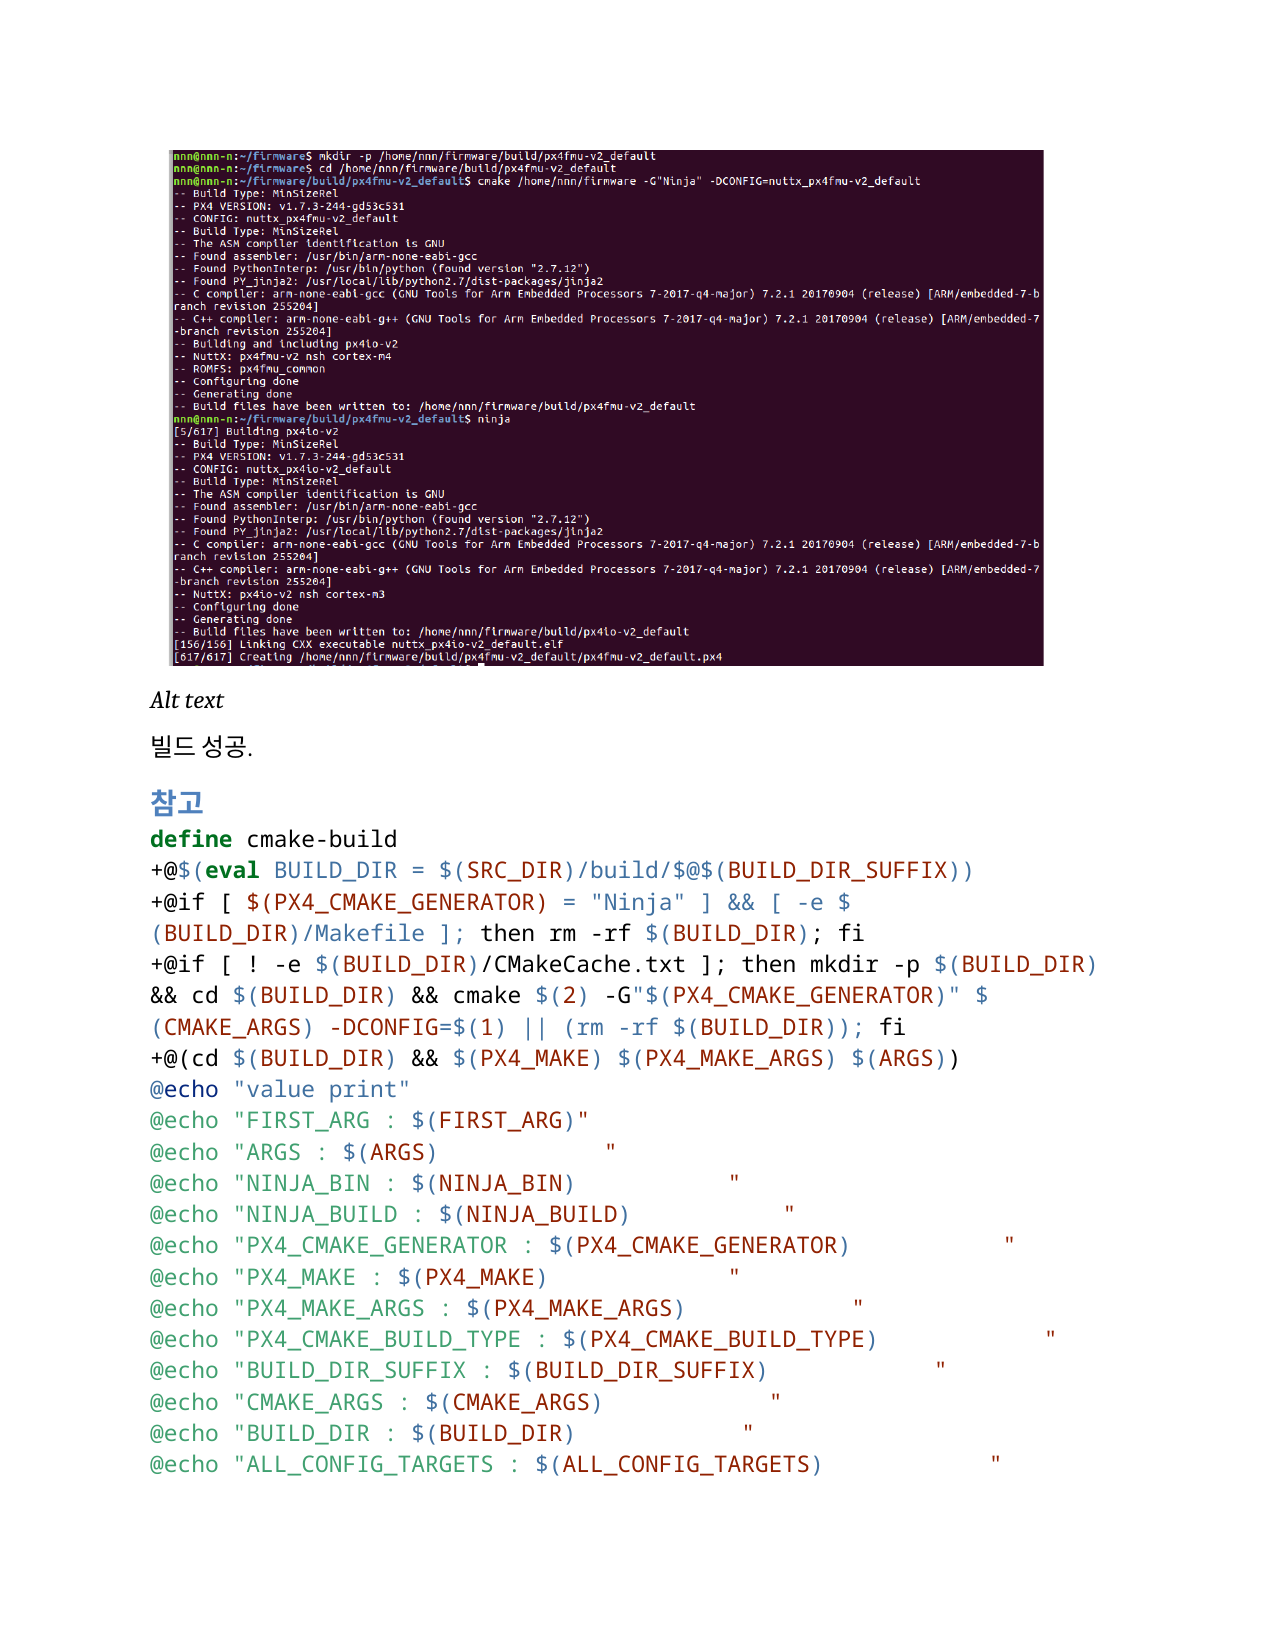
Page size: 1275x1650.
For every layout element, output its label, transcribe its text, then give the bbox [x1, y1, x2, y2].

picture [168, 150, 1044, 666]
subtitle 참고 [150, 783, 1125, 823]
text 빌드 성공. [150, 734, 1125, 762]
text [150, 823, 1125, 1479]
text Alt text [150, 686, 1125, 715]
